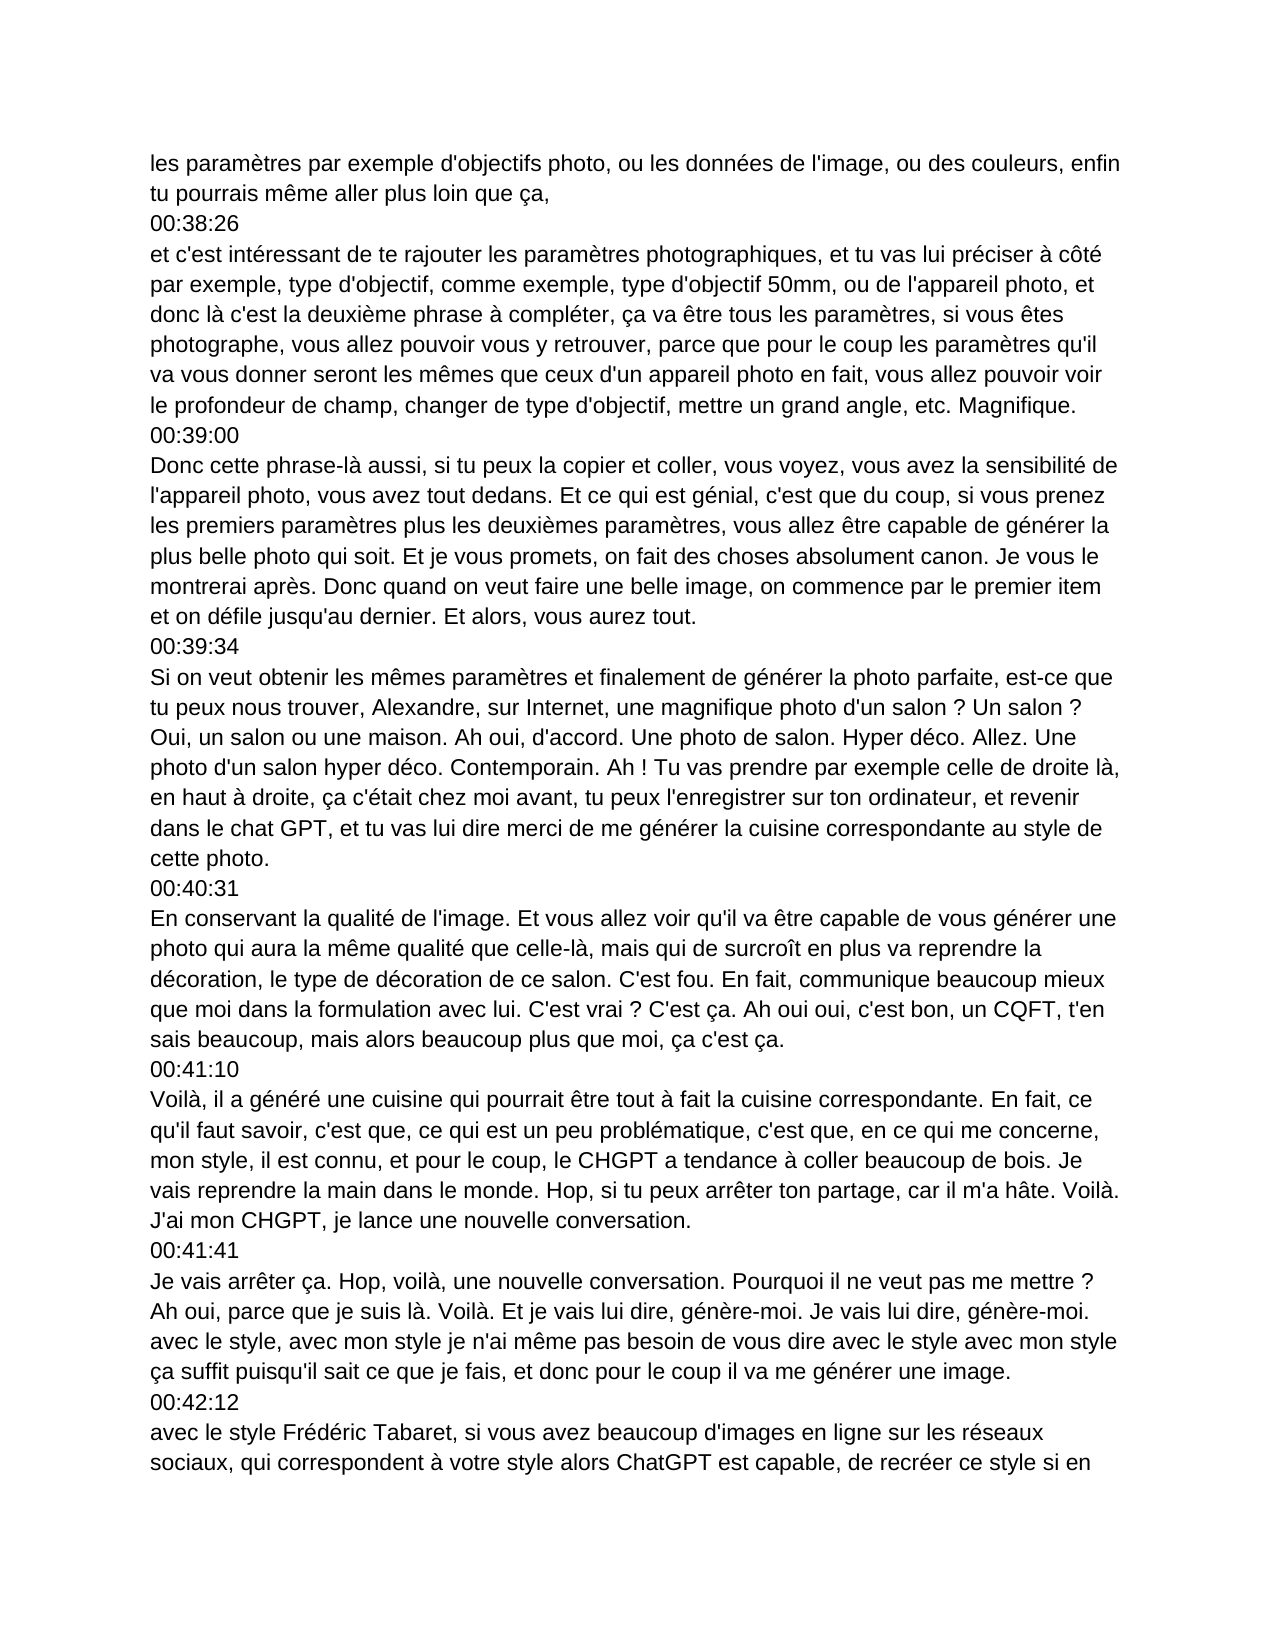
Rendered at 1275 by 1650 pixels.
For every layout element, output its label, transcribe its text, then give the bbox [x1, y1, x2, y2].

text 00:39:34 [150, 633, 1125, 660]
text Si on veut obtenir les mêmes paramètres et finalement de générer la photo parfaite, est-ce que tu peux nous trouver, Alexandre, sur Internet, une magnifique photo d'un salon ? Un salon ? Oui, un salon ou une maison. Ah oui, d'accord. Une photo de salon. Hyper déco. Allez. Une photo d'un salon hyper déco. Contemporain. Ah ! Tu vas prendre par exemple celle de droite là, en haut à droite, ça c'était chez moi avant, tu peux l'enregistrer sur ton ordinateur, et revenir dans le chat GPT, et tu vas lui dire merci de me générer la cuisine correspondante au style de cette photo. [150, 663, 1125, 871]
text et c'est intéressant de te rajouter les paramètres photographiques, et tu vas lui préciser à côté par exemple, type d'objectif, comme exemple, type d'objectif 50mm, ou de l'appareil photo, et donc là c'est la deuxième phrase à compléter, ça va être tous les paramètres, si vous êtes photographe, vous allez pouvoir vous y retrouver, parce que pour le coup les paramètres qu'il va vous donner seront les mêmes que ceux d'un appareil photo en fait, vous allez pouvoir voir le profondeur de champ, changer de type d'objectif, mettre un grand angle, etc. Magnifique. [150, 241, 1125, 418]
text 00:41:41 [150, 1237, 1125, 1264]
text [150, 1419, 1125, 1475]
text 00:39:00 [150, 422, 1125, 448]
text Voilà, il a généré une cuisine qui pourrait être tout à fait la cuisine correspondante. En fait, ce qu'il faut savoir, c'est que, ce qui est un peu problématique, c'est que, en ce qui me concerne, mon style, il est connu, et pour le coup, le CHGPT a tendance à coller beaucoup de bois. Je vais reprendre la main dans le monde. Hop, si tu peux arrêter ton partage, car il m'a hâte. Voilà. J'ai mon CHGPT, je lance une nouvelle conversation. [150, 1086, 1125, 1234]
text Donc cette phrase-là aussi, si tu peux la copier et coller, vous voyez, vous avez la sensibilité de l'appareil photo, vous avez tout dedans. Et ce qui est génial, c'est que du coup, si vous prenez les premiers paramètres plus les deuxièmes paramètres, vous allez être capable de générer la plus belle photo qui soit. Et je vous promets, on fait des choses absolument canon. Je vous le montrerai après. Donc quand on veut faire une belle image, on commence par le premier item et on défile jusqu'au dernier. Et alors, vous aurez tout. [150, 452, 1125, 629]
text 00:38:26 [150, 210, 1125, 237]
text 00:41:10 [150, 1056, 1125, 1083]
text En conservant la qualité de l'image. Et vous allez voir qu'il va être capable de vous générer une photo qui aura la même qualité que celle-là, mais qui de surcroît en plus va reprendre la décoration, le type de décoration de ce salon. C'est fou. En fait, communique beaucoup mieux que moi dans la formulation avec lui. C'est vrai ? C'est ça. Ah oui oui, c'est bon, un CQFT, t'en sais beaucoup, mais alors beaucoup plus que moi, ça c'est ça. [150, 905, 1125, 1052]
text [150, 150, 1125, 207]
text Je vais arrêter ça. Hop, voilà, une nouvelle conversation. Pourquoi il ne veut pas me mettre ? Ah oui, parce que je suis là. Voilà. Et je vais lui dire, génère-moi. Je vais lui dire, génère-moi. avec le style, avec mon style je n'ai même pas besoin de vous dire avec le style avec mon style ça suffit puisqu'il sait ce que je fais, et donc pour le coup il va me générer une image. [150, 1268, 1125, 1385]
text 00:42:12 [150, 1388, 1125, 1415]
text 00:40:31 [150, 875, 1125, 901]
